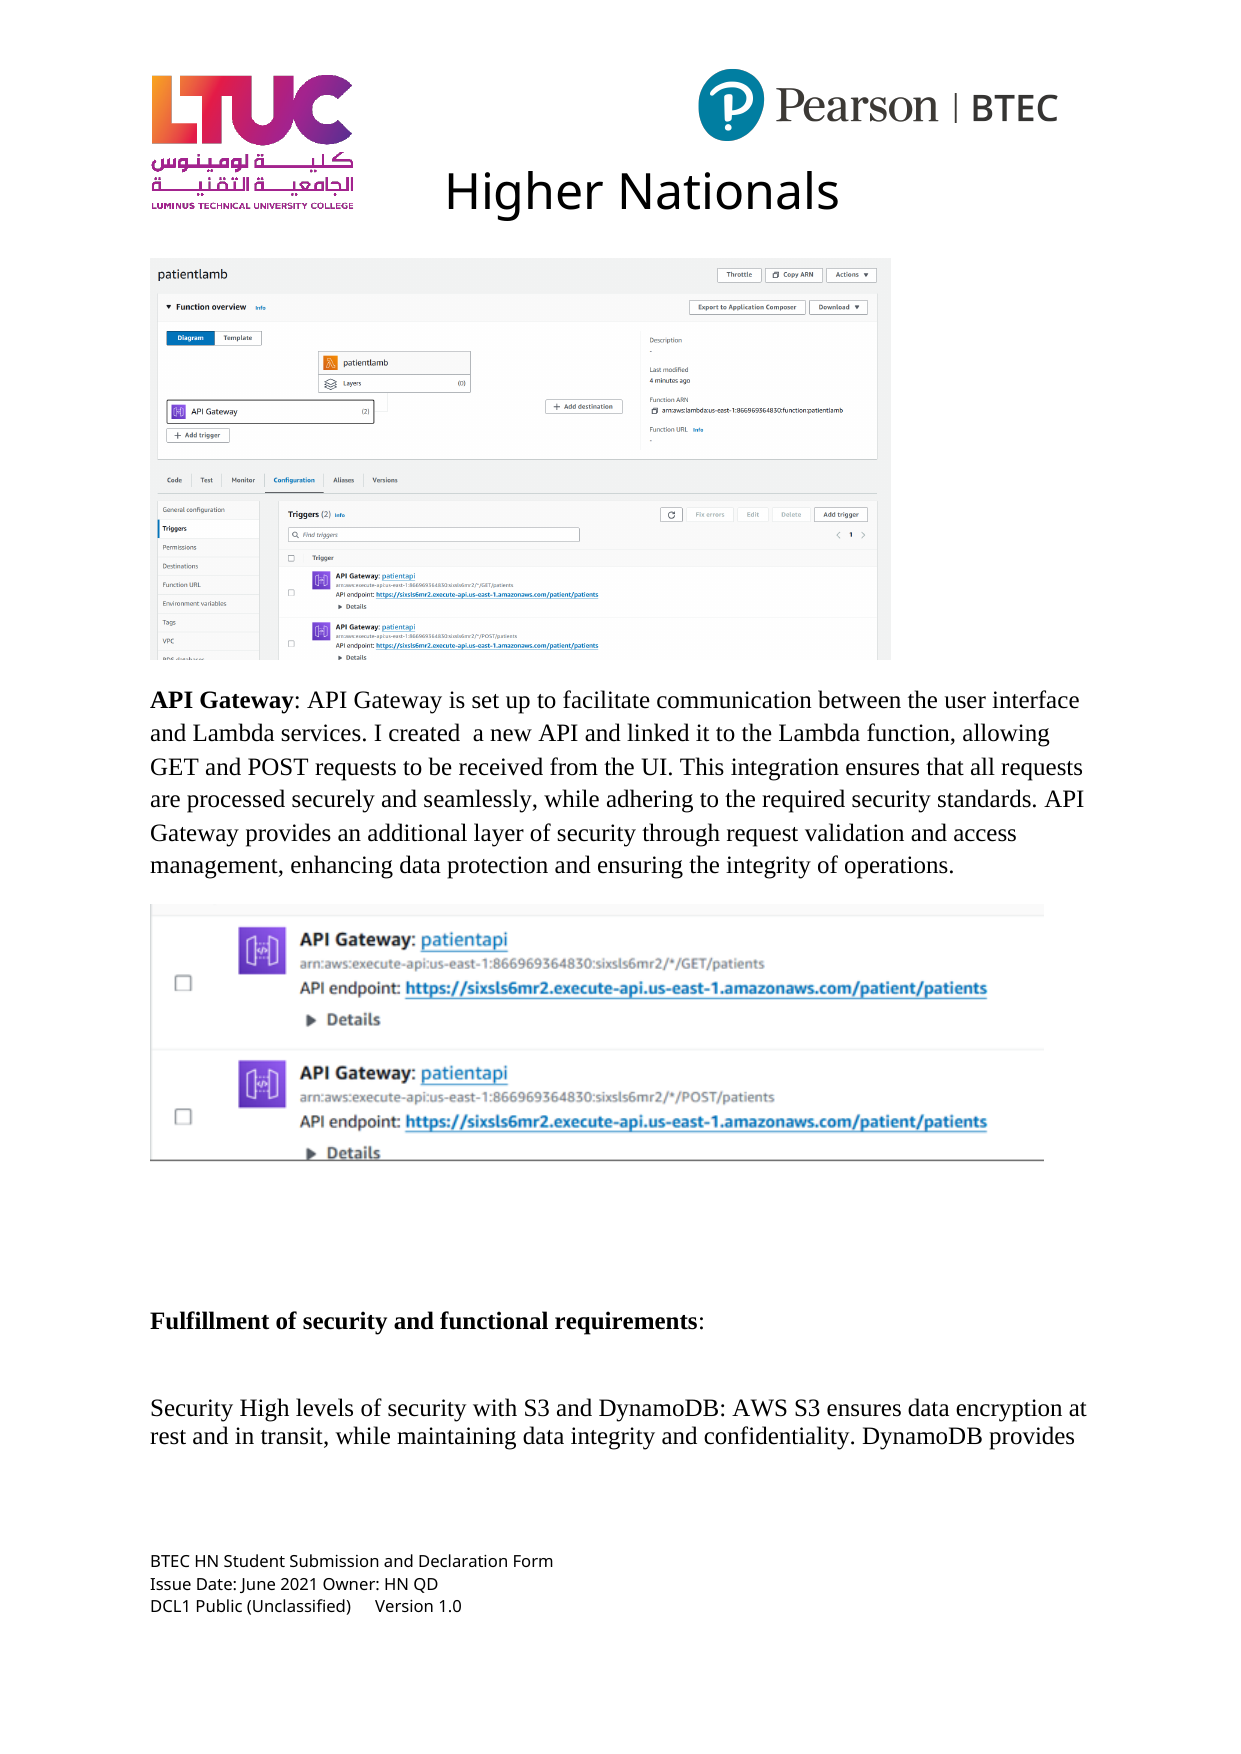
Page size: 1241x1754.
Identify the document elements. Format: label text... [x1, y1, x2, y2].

text Fulfillment of security and functional requirements: [150, 1306, 1090, 1335]
picture [150, 73, 354, 210]
picture [150, 904, 1044, 1164]
picture [690, 61, 1069, 146]
picture [150, 258, 891, 660]
text API Gateway: API Gateway is set up to facilitate communication between the user interface and Lambda services. I created a new API and linked it to the Lambda function, allowing GET and POST requests to be received from the UI. This integration ensures that all requests are processed securely and seamlessly, while adhering to the required security standards. API Gateway provides an additional layer of security through request validation and access management, enhancing data protection and ensuring the integrity of operations. [150, 686, 1090, 879]
